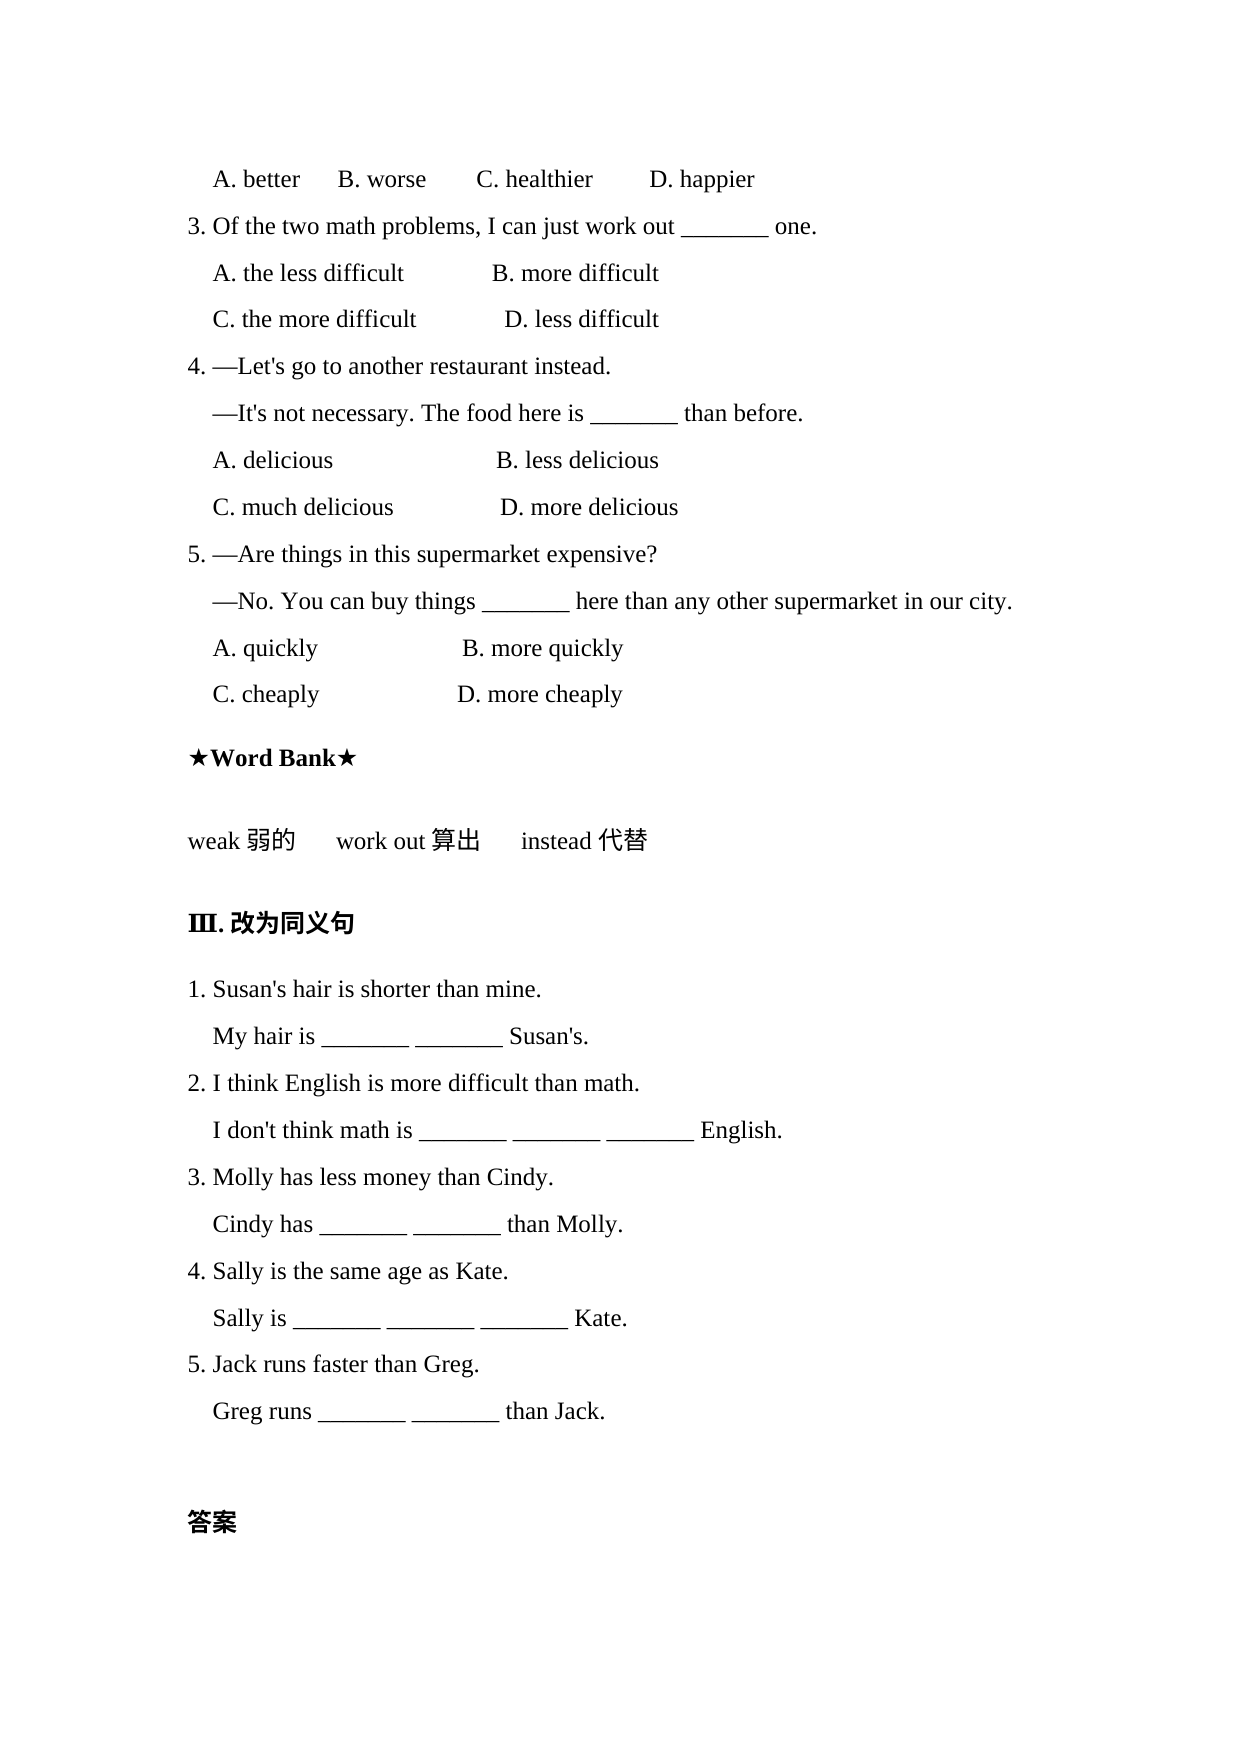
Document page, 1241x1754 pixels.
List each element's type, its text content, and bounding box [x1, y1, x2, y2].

text 1. Susan's hair is shorter than mine. [187, 973, 1053, 1005]
text Cindy has _______ _______ than Molly. [187, 1207, 1053, 1239]
text A. the less difficult B. more difficult [187, 256, 1053, 288]
text C. much delicious D. more delicious [187, 490, 1053, 523]
text C. cheaply D. more cheaply [187, 678, 1053, 710]
text I don't think math is _______ _______ _______ English. [187, 1113, 1053, 1146]
text 3. Of the two math problems, I can just work out _______ one. [187, 209, 1053, 241]
text ★Word Bank★ [187, 724, 1053, 789]
text weak 弱的 work out 算出 instead 代替 [187, 806, 1053, 871]
text Greg runs _______ _______ than Jack. [187, 1394, 1053, 1427]
text 4. —Let's go to another restaurant instead. [187, 349, 1053, 382]
text A. quickly B. more quickly [187, 631, 1053, 663]
text 2. I think English is more difficult than math. [187, 1066, 1053, 1099]
text 3. Molly has less money than Cindy. [187, 1160, 1053, 1193]
text —No. You can buy things _______ here than any other supermarket in our city. [187, 584, 1053, 616]
text 答案 [187, 1488, 1053, 1553]
text A. better B. worse C. healthier D. happier [187, 162, 1053, 194]
text Sally is _______ _______ _______ Kate. [187, 1301, 1053, 1333]
text C. the more difficult D. less difficult [187, 303, 1053, 335]
text 4. Sally is the same age as Kate. [187, 1254, 1053, 1286]
text 5. —Are things in this supermarket expensive? [187, 537, 1053, 569]
text A. delicious B. less delicious [187, 443, 1053, 476]
text My hair is _______ _______ Susan's. [187, 1019, 1053, 1052]
text 5. Jack runs faster than Greg. [187, 1348, 1053, 1380]
text —It's not necessary. The food here is _______ than before. [187, 396, 1053, 429]
text Ⅲ. 改为同义句 [187, 889, 1053, 954]
